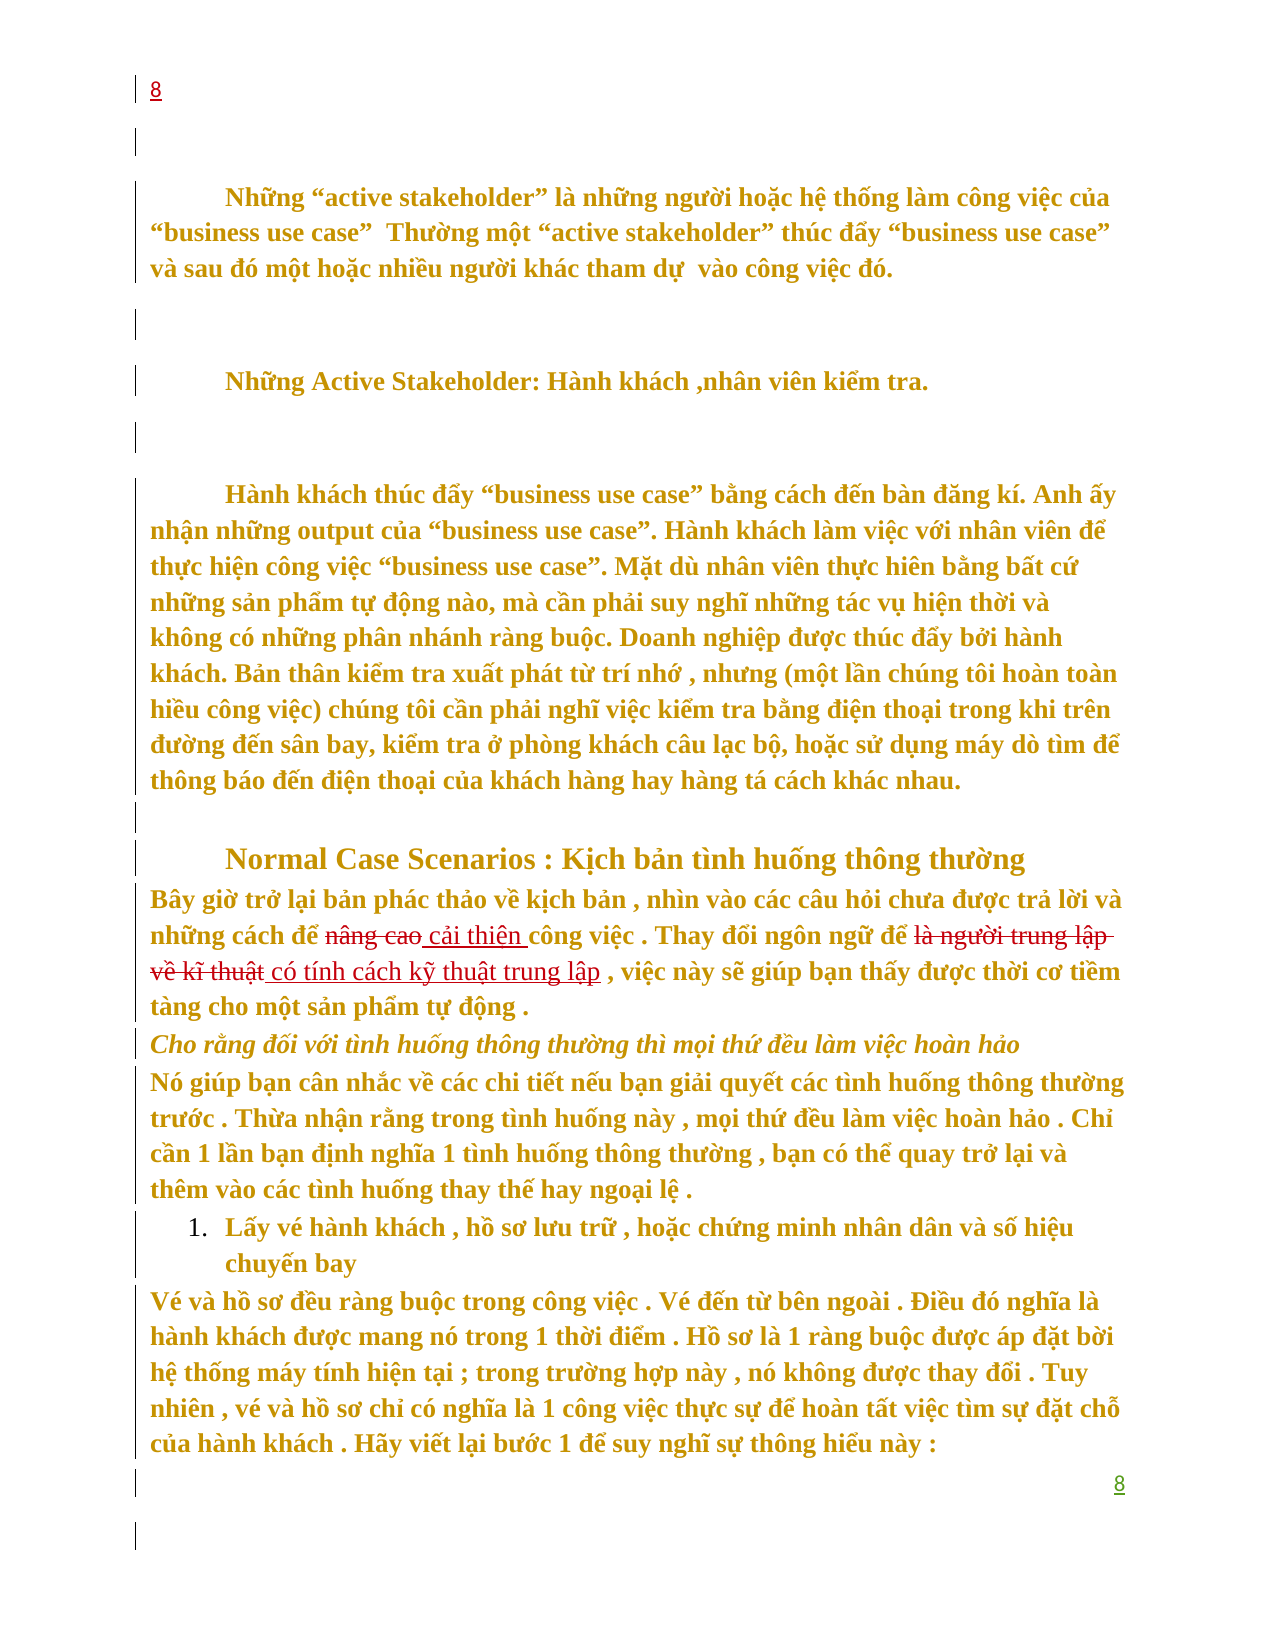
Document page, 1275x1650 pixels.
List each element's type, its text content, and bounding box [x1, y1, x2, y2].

text Normal Case Scenarios : Kịch bản tình huống thông thường [150, 840, 1125, 876]
text Hành khách thúc đẩy “business use case” bằng cách đến bàn đăng kí. Anh ấy nhận những output của “business use case”. Hành khách làm việc với nhân viên để thực hiện công việc “business use case”. Mặt dù nhân viên thực hiên bằng bất cứ những sản phẩm tự động nào, mà cần phải suy nghĩ những tác vụ hiện thời và không có những phân nhánh ràng buộc. Doanh nghiệp được thúc đẩy bởi hành khách. Bản thân kiểm tra xuất phát từ trí nhớ , nhưng (một lần chúng tôi hoàn toàn hiều công việc) chúng tôi cần phải nghĩ việc kiểm tra bằng điện thoại trong khi trên đường đến sân bay, kiểm tra ở phòng khách câu lạc bộ, hoặc sử dụng máy dò tìm để thông báo đến điện thoại của khách hàng hay hàng tá cách khác nhau. [150, 478, 1125, 795]
text Cho rằng đối với tình huống thông thường thì mọi thứ đều làm việc hoàn hảo [150, 1028, 1125, 1059]
text Những Active Stakeholder: Hành khách ,nhân viên kiểm tra. [150, 365, 1125, 396]
text Vé và hồ sơ đều ràng buộc trong công việc . Vé đến từ bên ngoài . Điều đó nghĩa là hành khách được mang nó trong 1 thời điểm . Hồ sơ là 1 ràng buộc được áp đặt bời hệ thống máy tính hiện tại ; trong trường hợp này , nó không được thay đổi . Tuy nhiên , vé và hồ sơ chỉ có nghĩa là 1 công việc thực sự để hoàn tất việc tìm sự đặt chỗ của hành khách . Hãy viết lại bước 1 để suy nghĩ sự thông hiểu này : [150, 1284, 1125, 1459]
text Nó giúp bạn cân nhắc về các chi tiết nếu bạn giải quyết các tình huống thông thường trước . Thừa nhận rằng trong tình huống này , mọi thứ đều làm việc hoàn hảo . Chỉ cần 1 lần bạn định nghĩa 1 tình huống thông thường , bạn có thể quay trở lại và thêm vào các tình huống thay thế hay ngoại lệ . [150, 1066, 1125, 1204]
list Lấy vé hành khách , hồ sơ lưu trữ , hoặc chứng minh nhân dân và số hiệu chuyến bay [187, 1211, 1125, 1278]
text Những “active stakeholder” là những người hoặc hệ thống làm công việc của “business use case” Thường một “active stakeholder” thúc đẩy “business use case” và sau đó một hoặc nhiều người khác tham dự vào công việc đó. [150, 181, 1125, 283]
text Bây giờ trở lại bản phác thảo về kịch bản , nhìn vào các câu hỏi chưa được trả lời và những cách để công việc . Thay đổi ngôn ngữ để , việc này sẽ giúp bạn thấy được thời cơ tiềm tàng cho một sản phẩm tự động . [150, 883, 1125, 1022]
